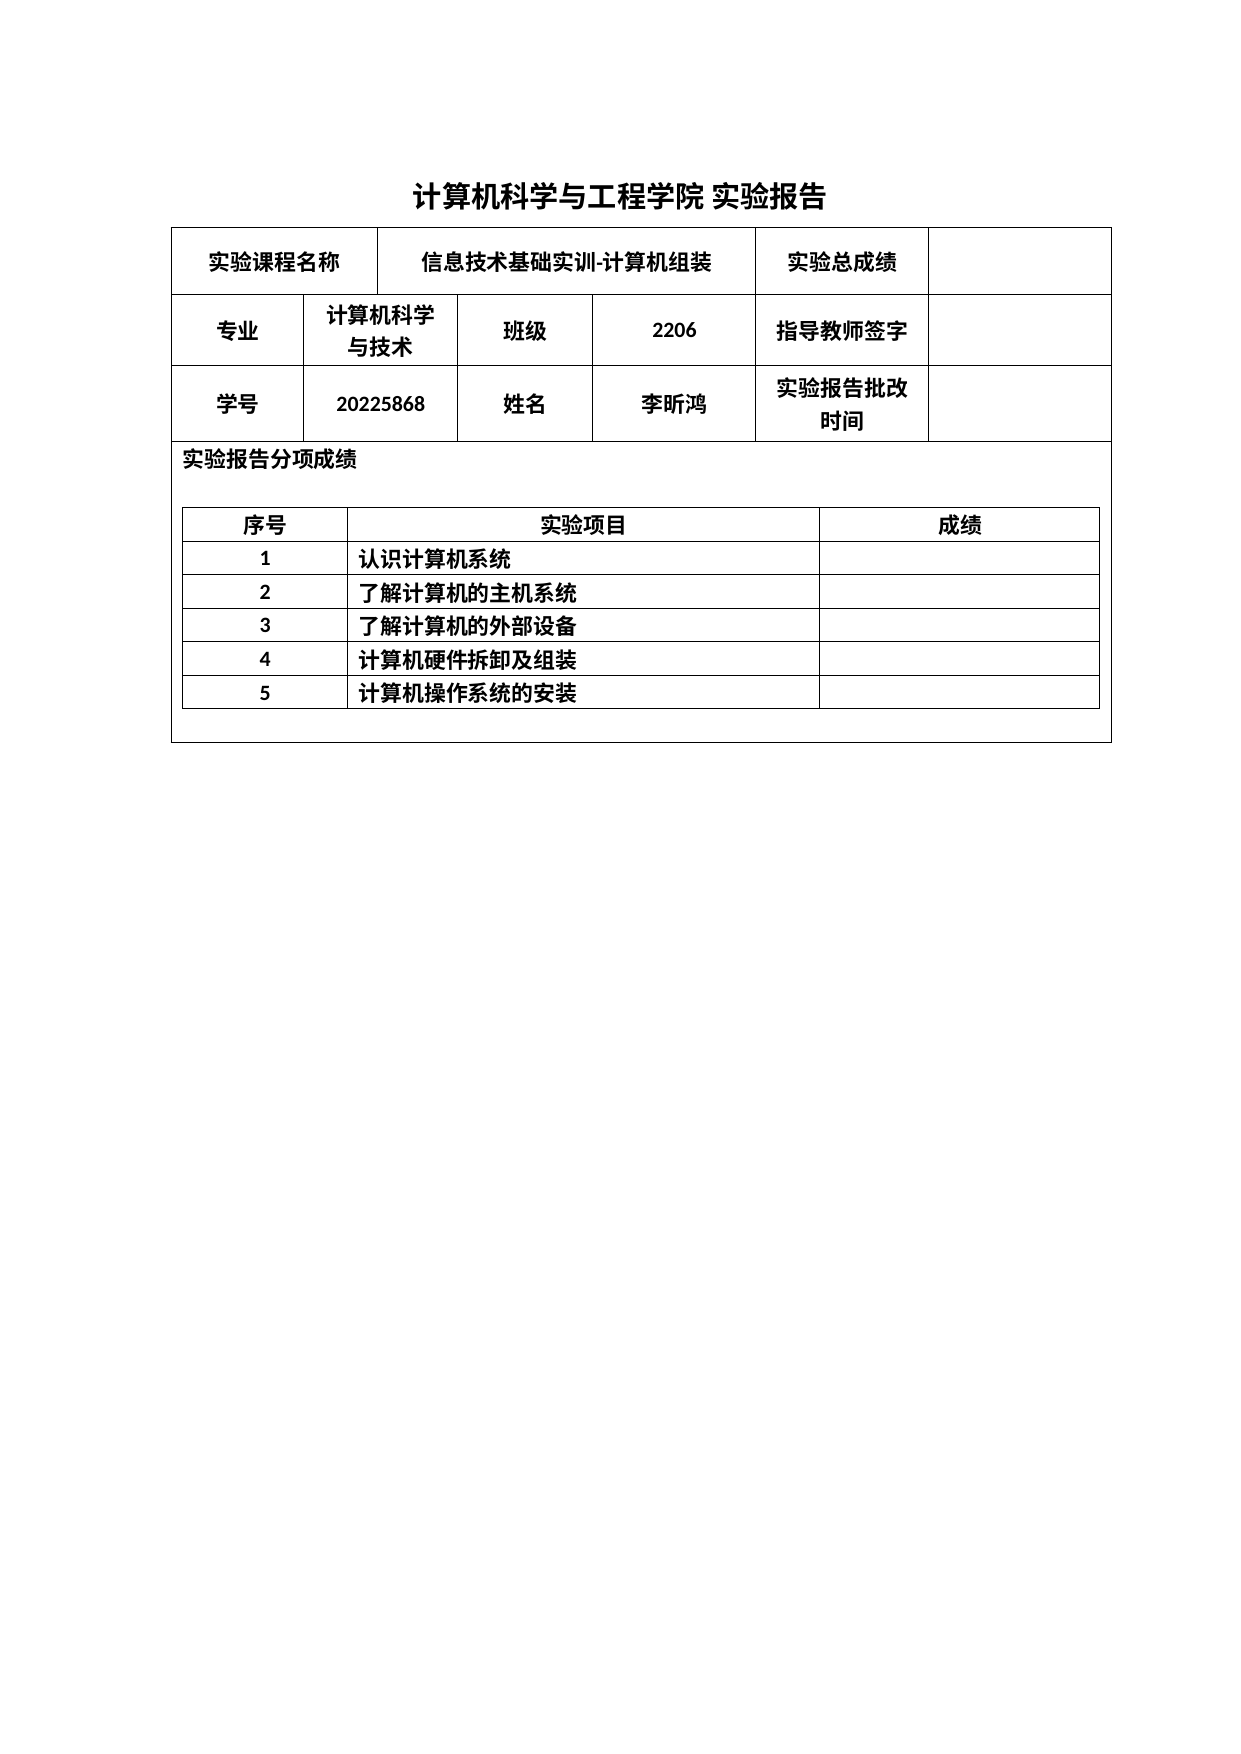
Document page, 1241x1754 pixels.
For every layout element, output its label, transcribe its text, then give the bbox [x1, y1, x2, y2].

table_header 实验总成绩 [756, 228, 928, 294]
table_cell [929, 366, 1111, 441]
table_cell 实验报告分项成绩 [172, 442, 1111, 742]
table_header 信息技术基础实训-计算机组装 [378, 228, 755, 294]
table_cell 李昕鸿 [593, 366, 755, 441]
table_cell 20225868 [304, 366, 457, 441]
text 计算机科学与工程学院 实验报告 [187, 162, 1053, 227]
table_cell 指导教师签字 [756, 295, 928, 364]
table_header [929, 228, 1111, 294]
table_cell 计算机科学与技术 [304, 295, 457, 364]
table_cell [929, 295, 1111, 364]
table_cell 学号 [172, 366, 303, 441]
table_cell 2206 [593, 295, 755, 364]
table_cell 专业 [172, 295, 303, 364]
table_cell 班级 [458, 295, 592, 364]
table_cell 姓名 [458, 366, 592, 441]
table_cell 实验报告批改时间 [756, 366, 928, 441]
table_header 实验课程名称 [172, 228, 377, 294]
